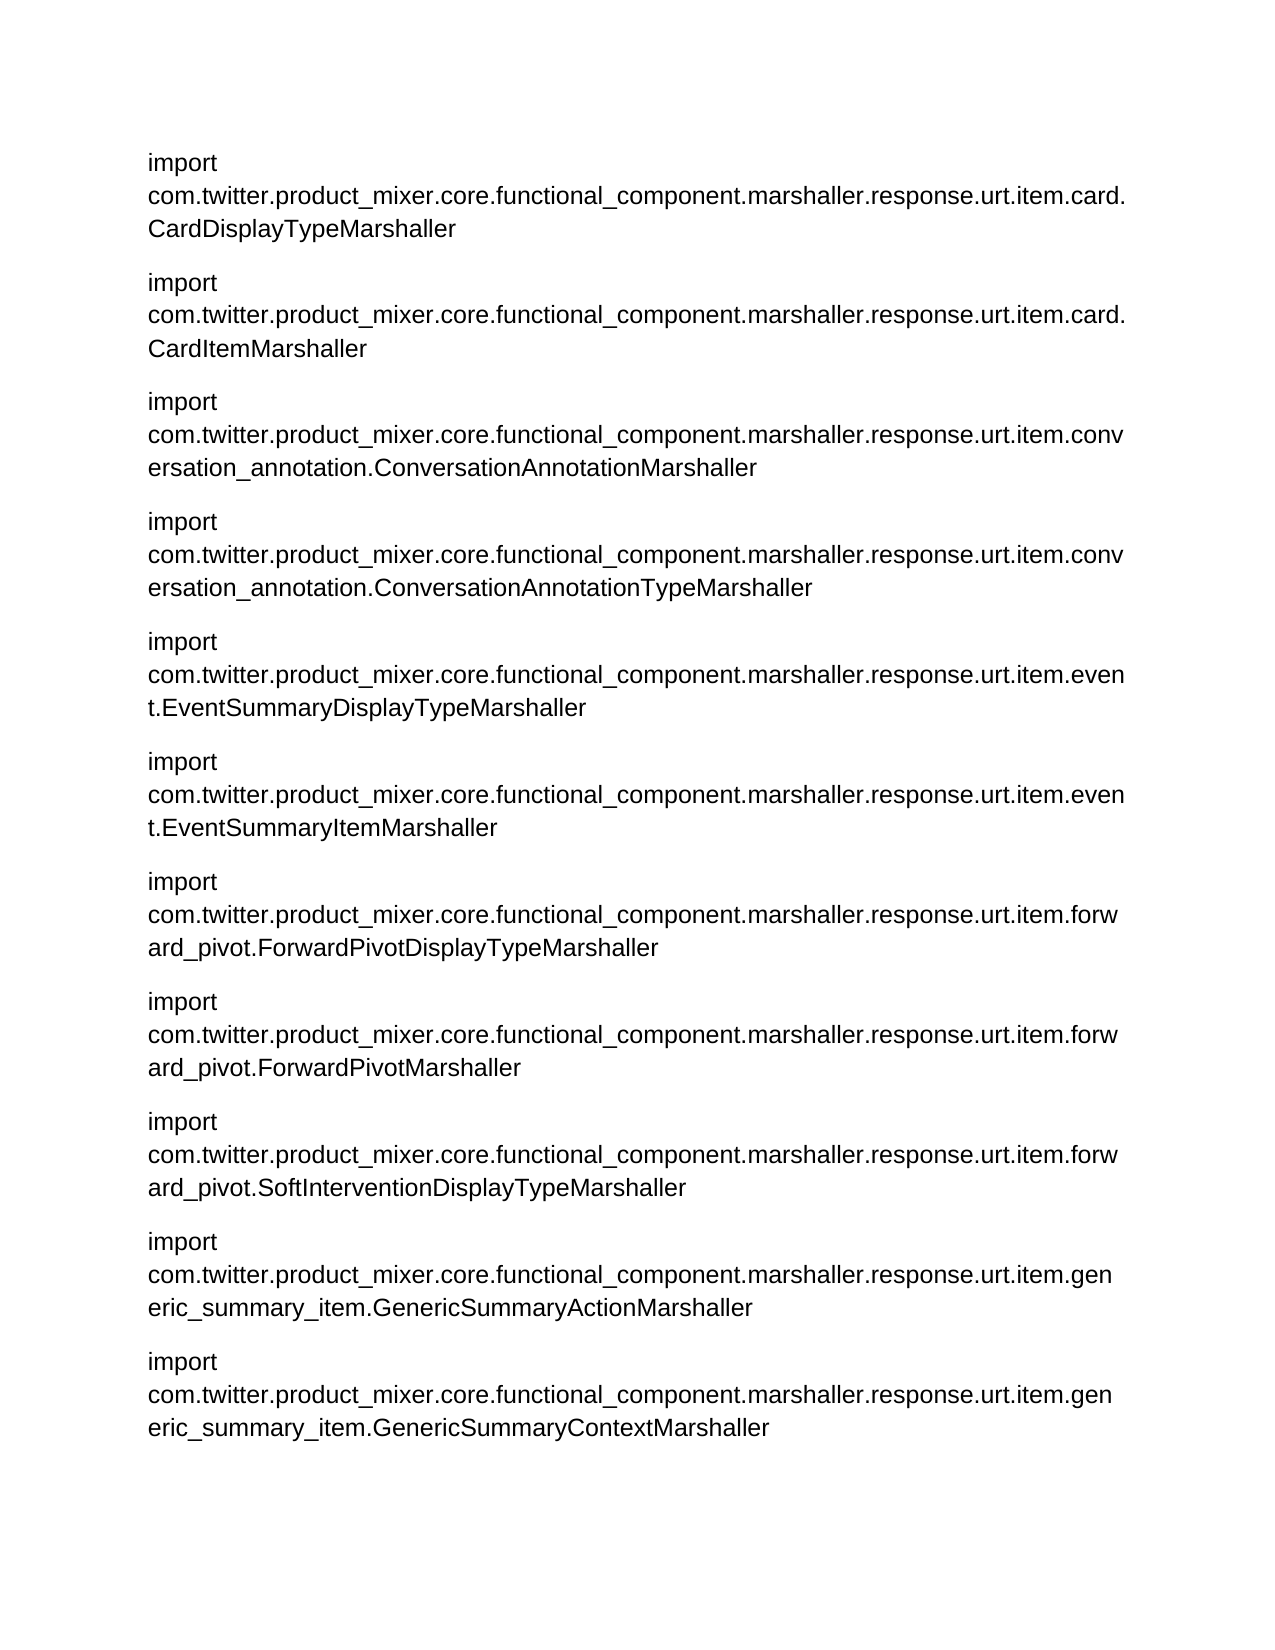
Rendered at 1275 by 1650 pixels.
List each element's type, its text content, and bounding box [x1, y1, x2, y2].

text import com.twitter.product_mixer.core.functional_component.marshaller.response.urt.item.generic_summary_item.GenericSummaryActionMarshaller [148, 1227, 1127, 1321]
text import com.twitter.product_mixer.core.functional_component.marshaller.response.urt.item.generic_summary_item.GenericSummaryContextMarshaller [148, 1347, 1127, 1441]
text import com.twitter.product_mixer.core.functional_component.marshaller.response.urt.item.card.CardDisplayTypeMarshaller [148, 148, 1127, 242]
text import com.twitter.product_mixer.core.functional_component.marshaller.response.urt.item.card.CardItemMarshaller [148, 267, 1127, 362]
text import com.twitter.product_mixer.core.functional_component.marshaller.response.urt.item.forward_pivot.ForwardPivotMarshaller [148, 987, 1127, 1082]
text import com.twitter.product_mixer.core.functional_component.marshaller.response.urt.item.event.EventSummaryItemMarshaller [148, 747, 1127, 842]
text import com.twitter.product_mixer.core.functional_component.marshaller.response.urt.item.forward_pivot.SoftInterventionDisplayTypeMarshaller [148, 1107, 1127, 1202]
text import com.twitter.product_mixer.core.functional_component.marshaller.response.urt.item.conversation_annotation.ConversationAnnotationMarshaller [148, 387, 1127, 482]
text import com.twitter.product_mixer.core.functional_component.marshaller.response.urt.item.conversation_annotation.ConversationAnnotationTypeMarshaller [148, 507, 1127, 602]
text import com.twitter.product_mixer.core.functional_component.marshaller.response.urt.item.forward_pivot.ForwardPivotDisplayTypeMarshaller [148, 867, 1127, 962]
text import com.twitter.product_mixer.core.functional_component.marshaller.response.urt.item.event.EventSummaryDisplayTypeMarshaller [148, 627, 1127, 722]
